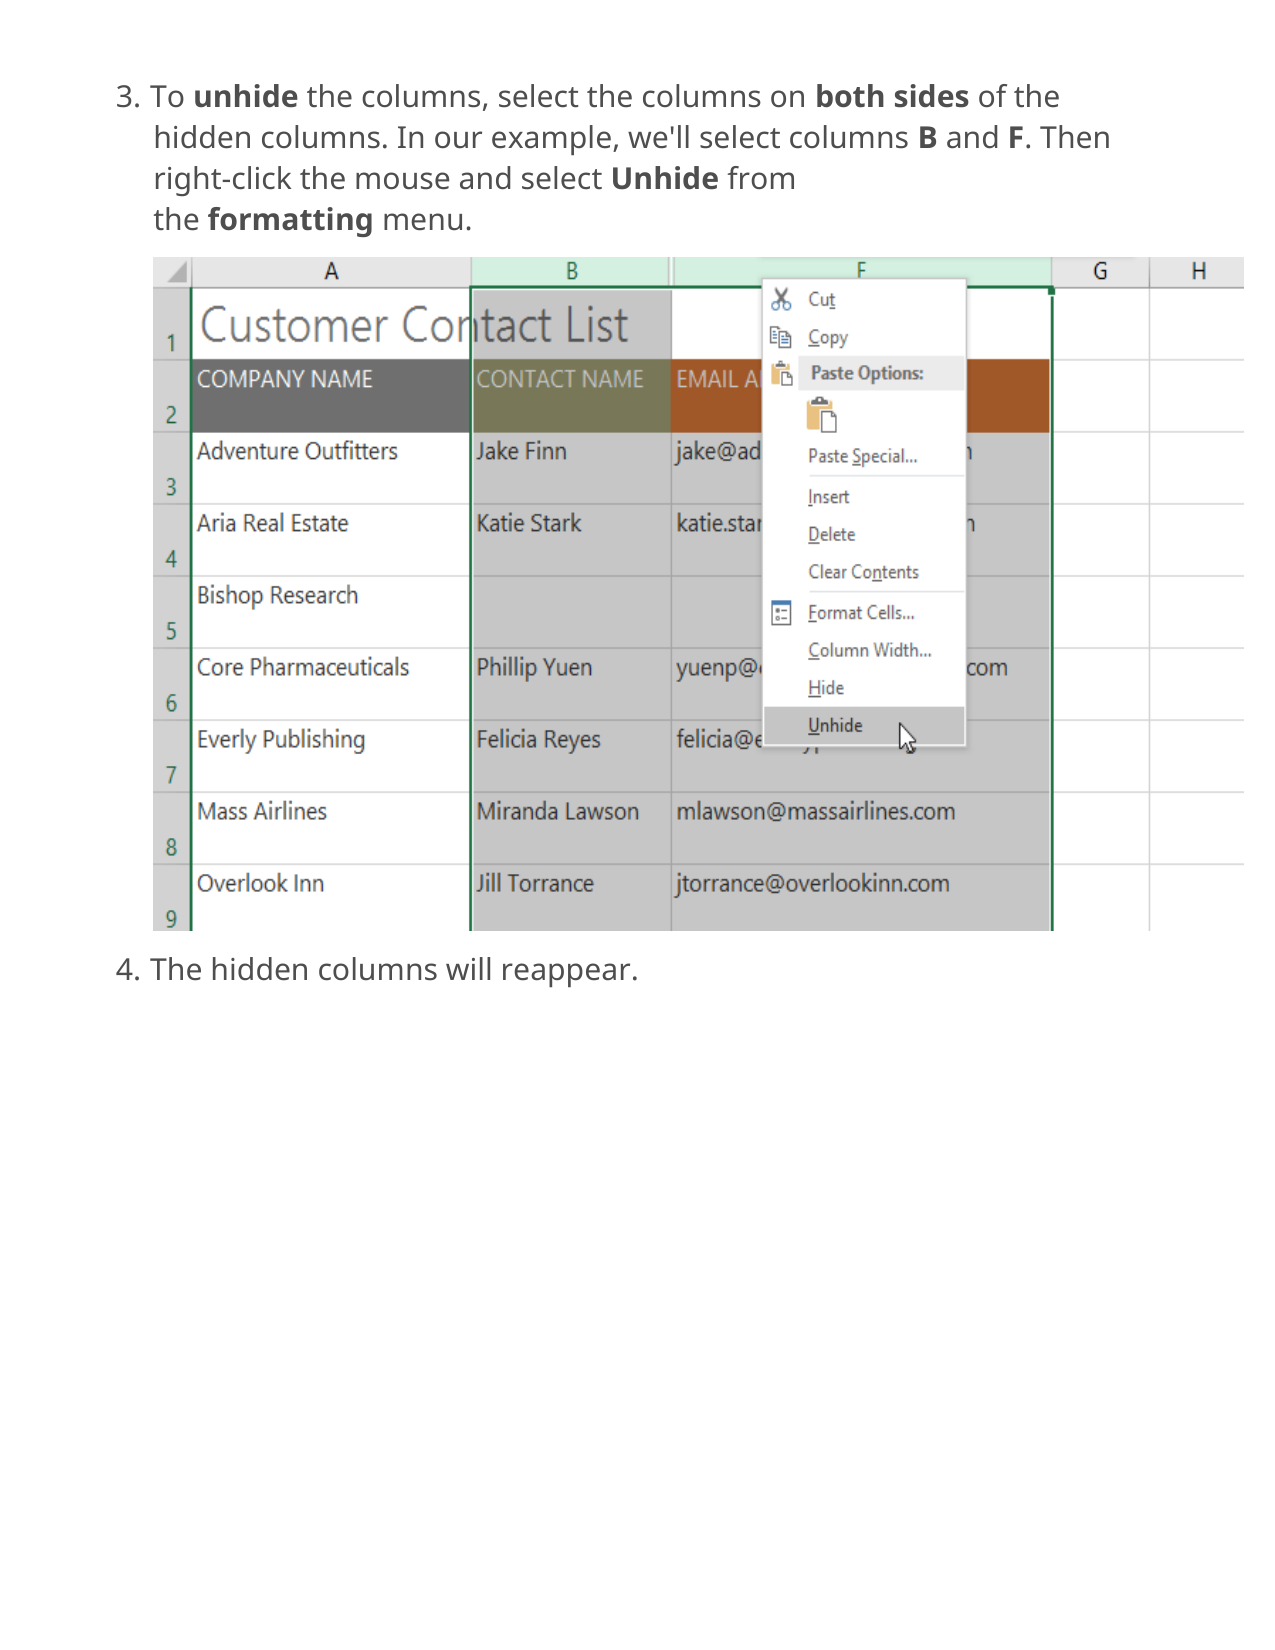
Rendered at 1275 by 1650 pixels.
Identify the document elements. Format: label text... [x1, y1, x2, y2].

list To unhide the columns, select the columns on both sides of the hidden columns. In our example, we'll select columns B and F. Then right-click the mouse and select Unhide from the formatting menu. [116, 75, 1122, 239]
picture [153, 257, 1244, 931]
list The hidden columns will reappear. [116, 948, 1122, 989]
